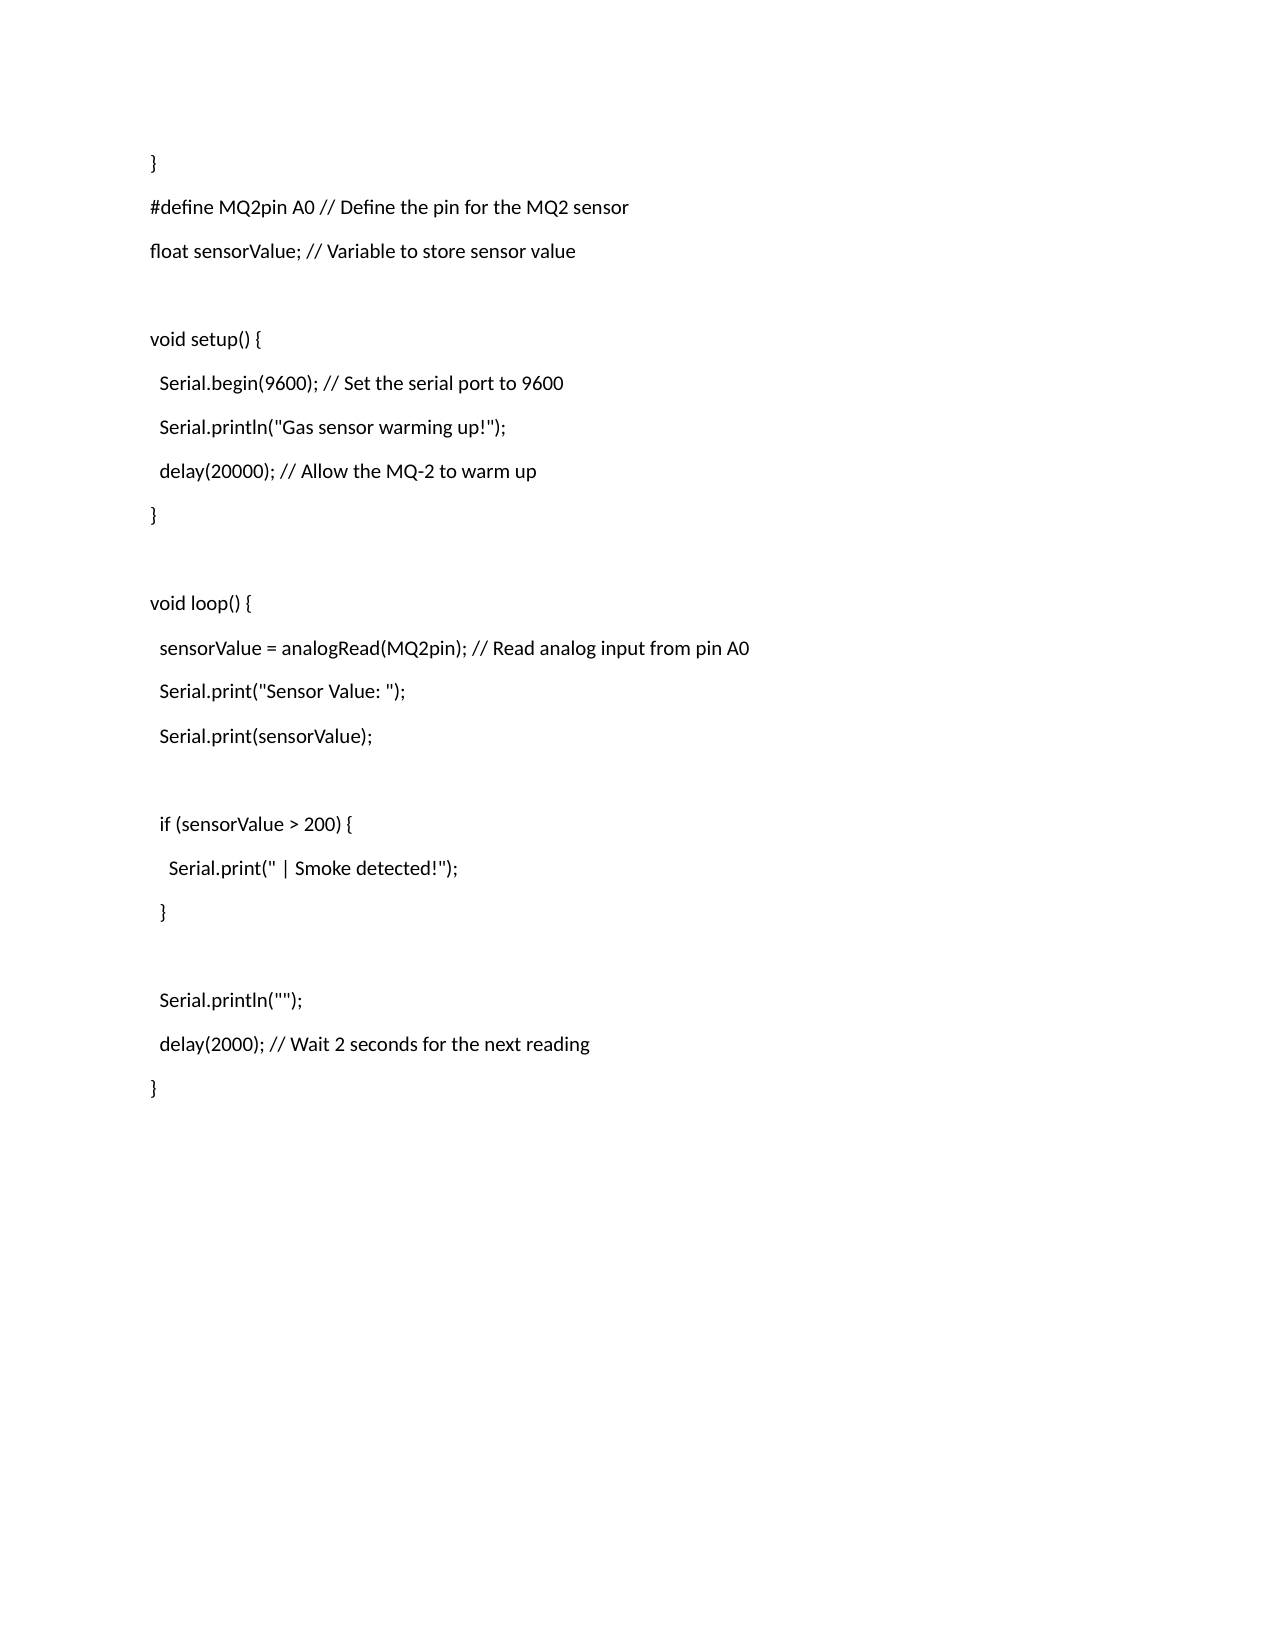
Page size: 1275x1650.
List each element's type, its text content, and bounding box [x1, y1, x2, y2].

text void loop() { [150, 591, 1125, 616]
text if (sensorValue > 200) { [150, 811, 1125, 836]
text float sensorValue; // Variable to store sensor value [150, 238, 1125, 263]
text } [150, 899, 1125, 924]
text delay(20000); // Allow the MQ-2 to warm up [150, 458, 1125, 484]
text Serial.print("Sensor Value: "); [150, 679, 1125, 704]
text Serial.begin(9600); // Set the serial port to 9600 [150, 370, 1125, 396]
text Serial.println("Gas sensor warming up!"); [150, 414, 1125, 440]
text #define MQ2pin A0 // Define the pin for the MQ2 sensor [150, 194, 1125, 219]
text sensorValue = analogRead(MQ2pin); // Read analog input from pin A0 [150, 635, 1125, 660]
text Serial.print(sensorValue); [150, 723, 1125, 748]
text } [150, 150, 1125, 175]
text Serial.println(""); [150, 987, 1125, 1013]
text delay(2000); // Wait 2 seconds for the next reading [150, 1031, 1125, 1057]
text } [150, 502, 1125, 528]
text void setup() { [150, 326, 1125, 352]
text Serial.print(" | Smoke detected!"); [150, 855, 1125, 880]
text } [150, 1075, 1125, 1101]
